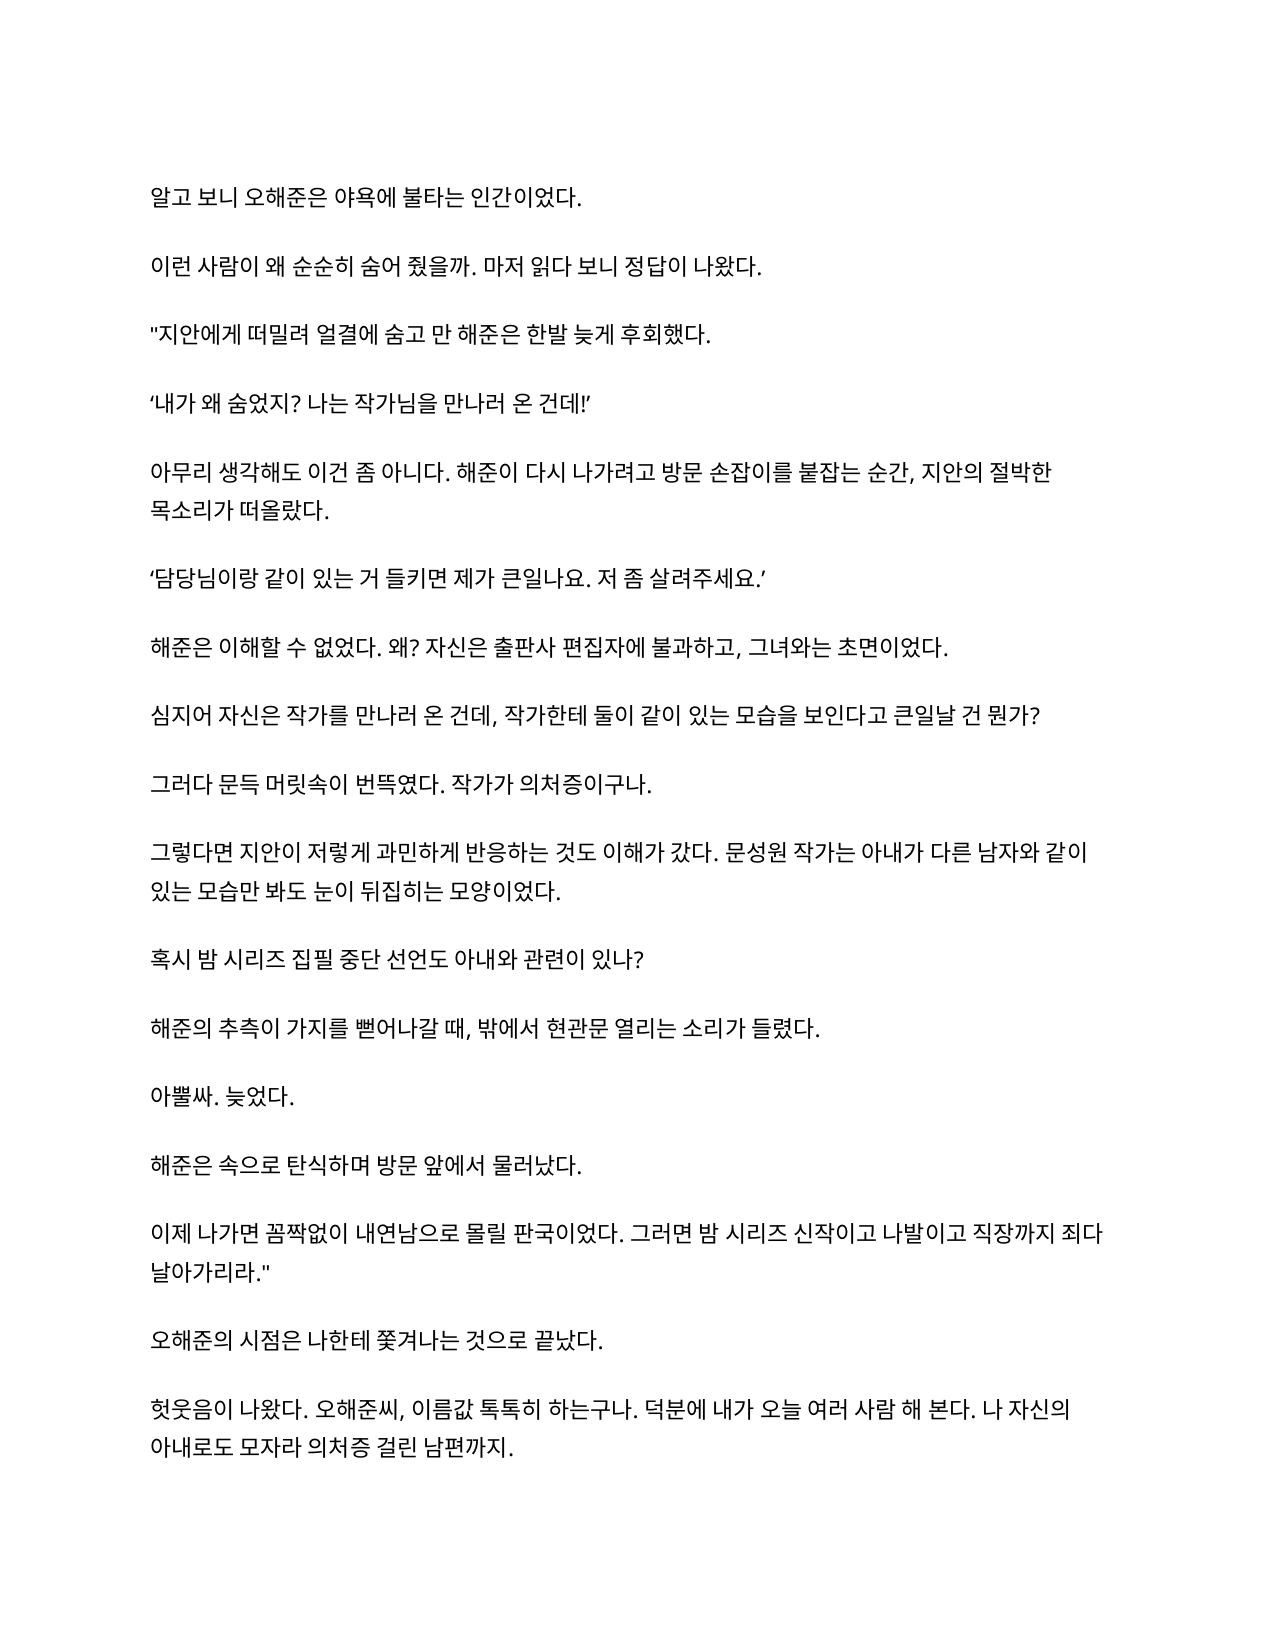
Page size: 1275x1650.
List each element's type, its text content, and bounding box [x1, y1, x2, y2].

text 그렇다면 지안이 저렇게 과민하게 반응하는 것도 이해가 갔다. 문성원 작가는 아내가 다른 남자와 같이 있는 모습만 봐도 눈이 뒤집히는 모양이었다. [150, 835, 1125, 907]
text ‘내가 왜 숨었지? 나는 작가님을 만나러 온 건데!’ [150, 386, 1125, 419]
text 혹시 밤 시리즈 집필 중단 선언도 아내와 관련이 있나? [150, 942, 1125, 975]
text ‘담당님이랑 같이 있는 거 들키면 제가 큰일나요. 저 좀 살려주세요.’ [150, 561, 1125, 594]
text 이제 나가면 꼼짝없이 내연남으로 몰릴 판국이었다. 그러면 밤 시리즈 신작이고 나발이고 직장까지 죄다 날아가리라." [150, 1216, 1125, 1288]
text 심지어 자신은 작가를 만나러 온 건데, 작가한테 둘이 같이 있는 모습을 보인다고 큰일날 건 뭔가? [150, 698, 1125, 732]
text "지안에게 떠밀려 얼결에 숨고 만 해준은 한발 늦게 후회했다. [150, 317, 1125, 351]
text 그러다 문득 머릿속이 번뜩였다. 작가가 의처증이구나. [150, 767, 1125, 800]
text 이런 사람이 왜 순순히 숨어 줬을까. 마저 읽다 보니 정답이 나왔다. [150, 249, 1125, 282]
text 해준은 이해할 수 없었다. 왜? 자신은 출판사 편집자에 불과하고, 그녀와는 초면이었다. [150, 630, 1125, 663]
text 해준은 속으로 탄식하며 방문 앞에서 물러났다. [150, 1148, 1125, 1181]
text 아뿔싸. 늦었다. [150, 1079, 1125, 1112]
text 헛웃음이 나왔다. 오해준씨, 이름값 톡톡히 하는구나. 덕분에 내가 오늘 여러 사람 해 본다. 나 자신의 아내로도 모자라 의처증 걸린 남편까지. [150, 1392, 1125, 1463]
text 오해준의 시점은 나한테 쫓겨나는 것으로 끝났다. [150, 1323, 1125, 1356]
text 해준의 추측이 가지를 뻗어나갈 때, 밖에서 현관문 열리는 소리가 들렸다. [150, 1011, 1125, 1044]
text 알고 보니 오해준은 야욕에 불타는 인간이었다. [150, 180, 1125, 213]
text 아무리 생각해도 이건 좀 아니다. 해준이 다시 나가려고 방문 손잡이를 붙잡는 순간, 지안의 절박한 목소리가 떠올랐다. [150, 454, 1125, 526]
